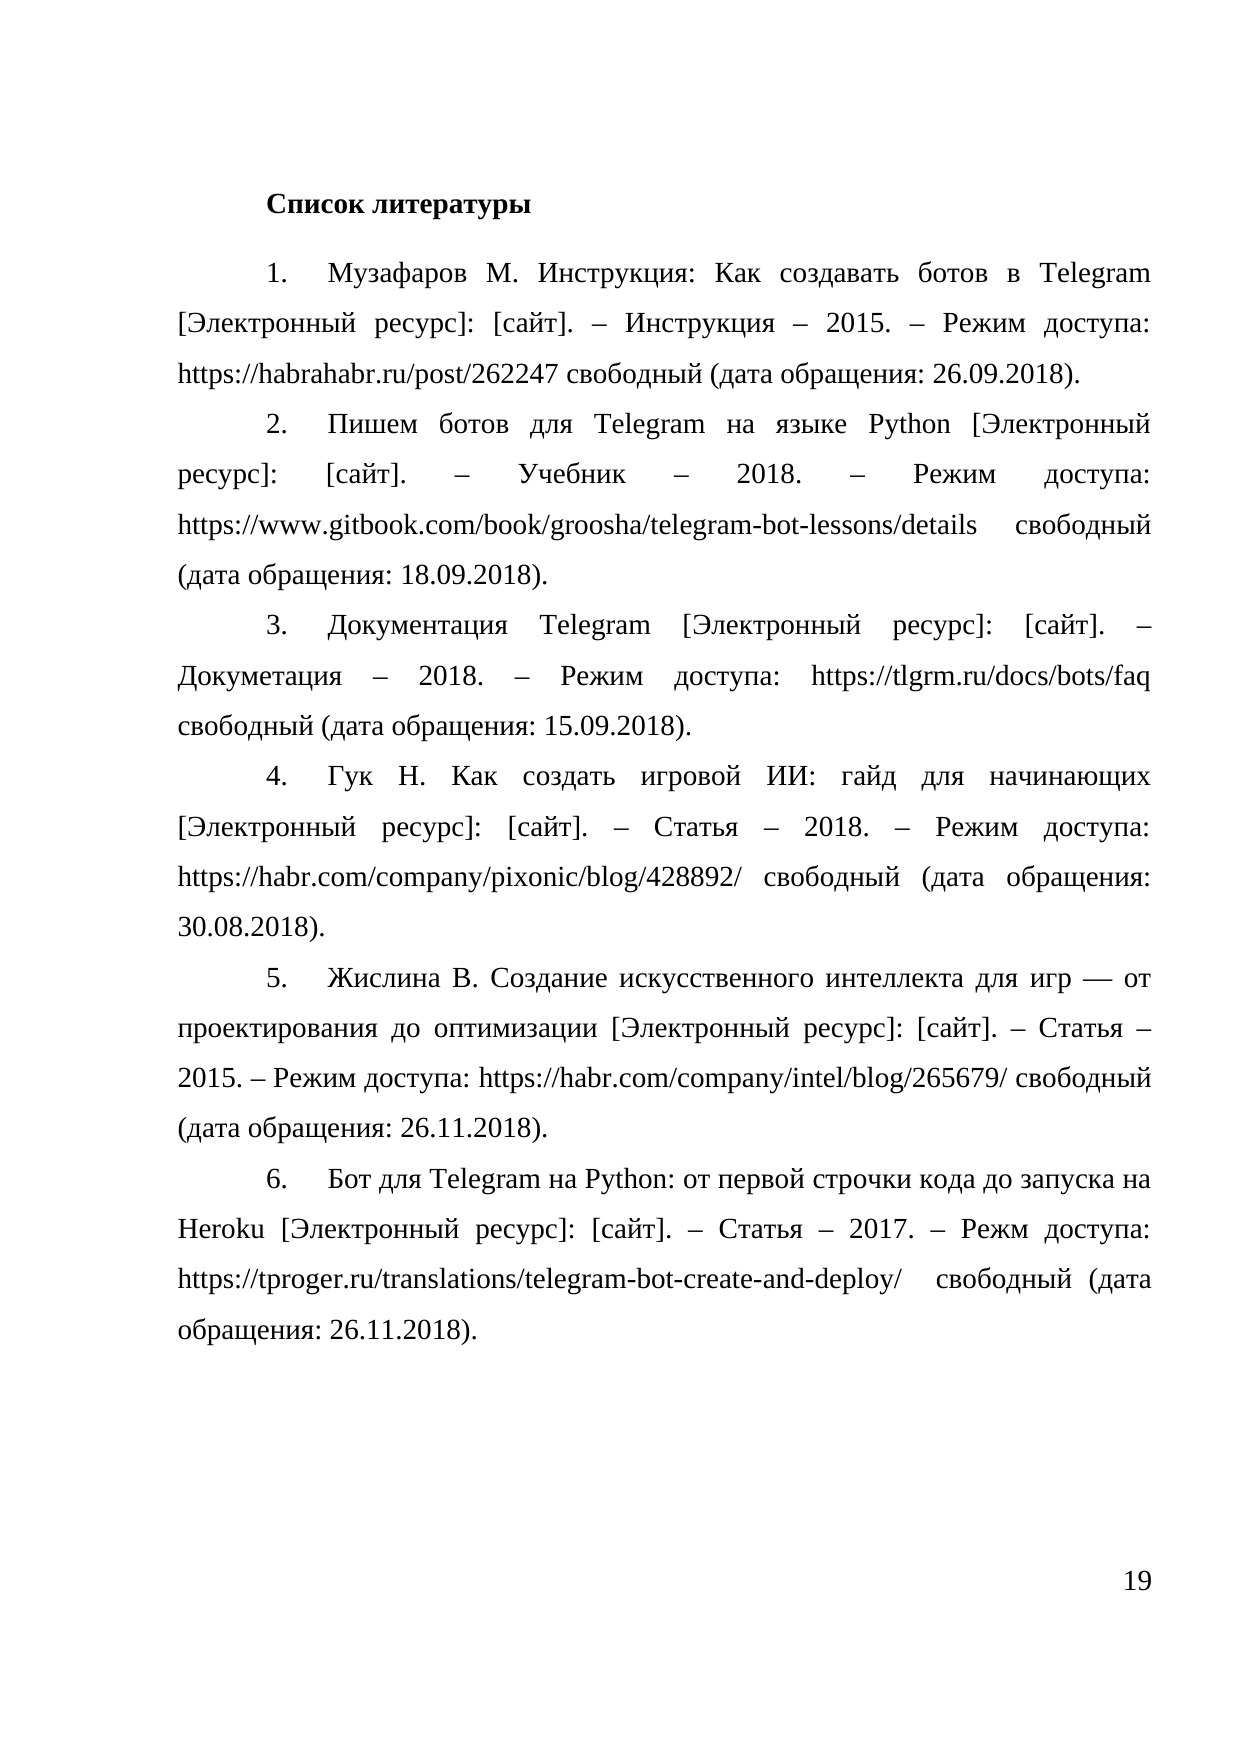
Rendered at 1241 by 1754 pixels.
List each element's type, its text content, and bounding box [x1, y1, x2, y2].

list Документация Telegram [Электронный ресурс]: [сайт]. – Докуметация – 2018. – Режим доступа: https://tlgrm.ru/docs/bots/faq свободный (дата обращения: 15.09.2018). [177, 607, 1152, 742]
list Пишем ботов для Telegram на языке Python [Электронный ресурс]: [сайт]. – Учебник – 2018. – Режим доступа: https://www.gitbook.com/book/groosha/telegram-bot-lessons/details свободный (дата обращения: 18.09.2018). [177, 406, 1152, 591]
list Музафаров М. Инструкция: Как создавать ботов в Telegram [Электронный ресурс]: [сайт]. – Инструкция – 2015. – Режим доступа: https://habrahabr.ru/post/262247 свободный (дата обращения: 26.09.2018). [177, 255, 1152, 389]
list Жислина В. Создание искусственного интеллекта для игр — от проектирования до оптимизации [Электронный ресурс]: [сайт]. – Статья – 2015. – Режим доступа: https://habr.com/company/intel/blog/265679/ свободный (дата обращения: 26.11.2018). [177, 960, 1152, 1144]
list Бот для Telegram на Python: от первой строчки кода до запуска на Heroku [Электронный ресурс]: [сайт]. – Статья – 2017. – Режм доступа: https://tproger.ru/translations/telegram-bot-create-and-deploy/ свободный (дата обращения: 26.11.2018). [177, 1161, 1152, 1345]
list Гук Н. Как создать игровой ИИ: гайд для начинающих [Электронный ресурс]: [сайт]. – Статья – 2018. – Режим доступа: https://habr.com/company/pixonic/blog/428892/ свободный (дата обращения: 30.08.2018). [177, 758, 1152, 943]
subtitle Список литературы [177, 186, 1152, 220]
